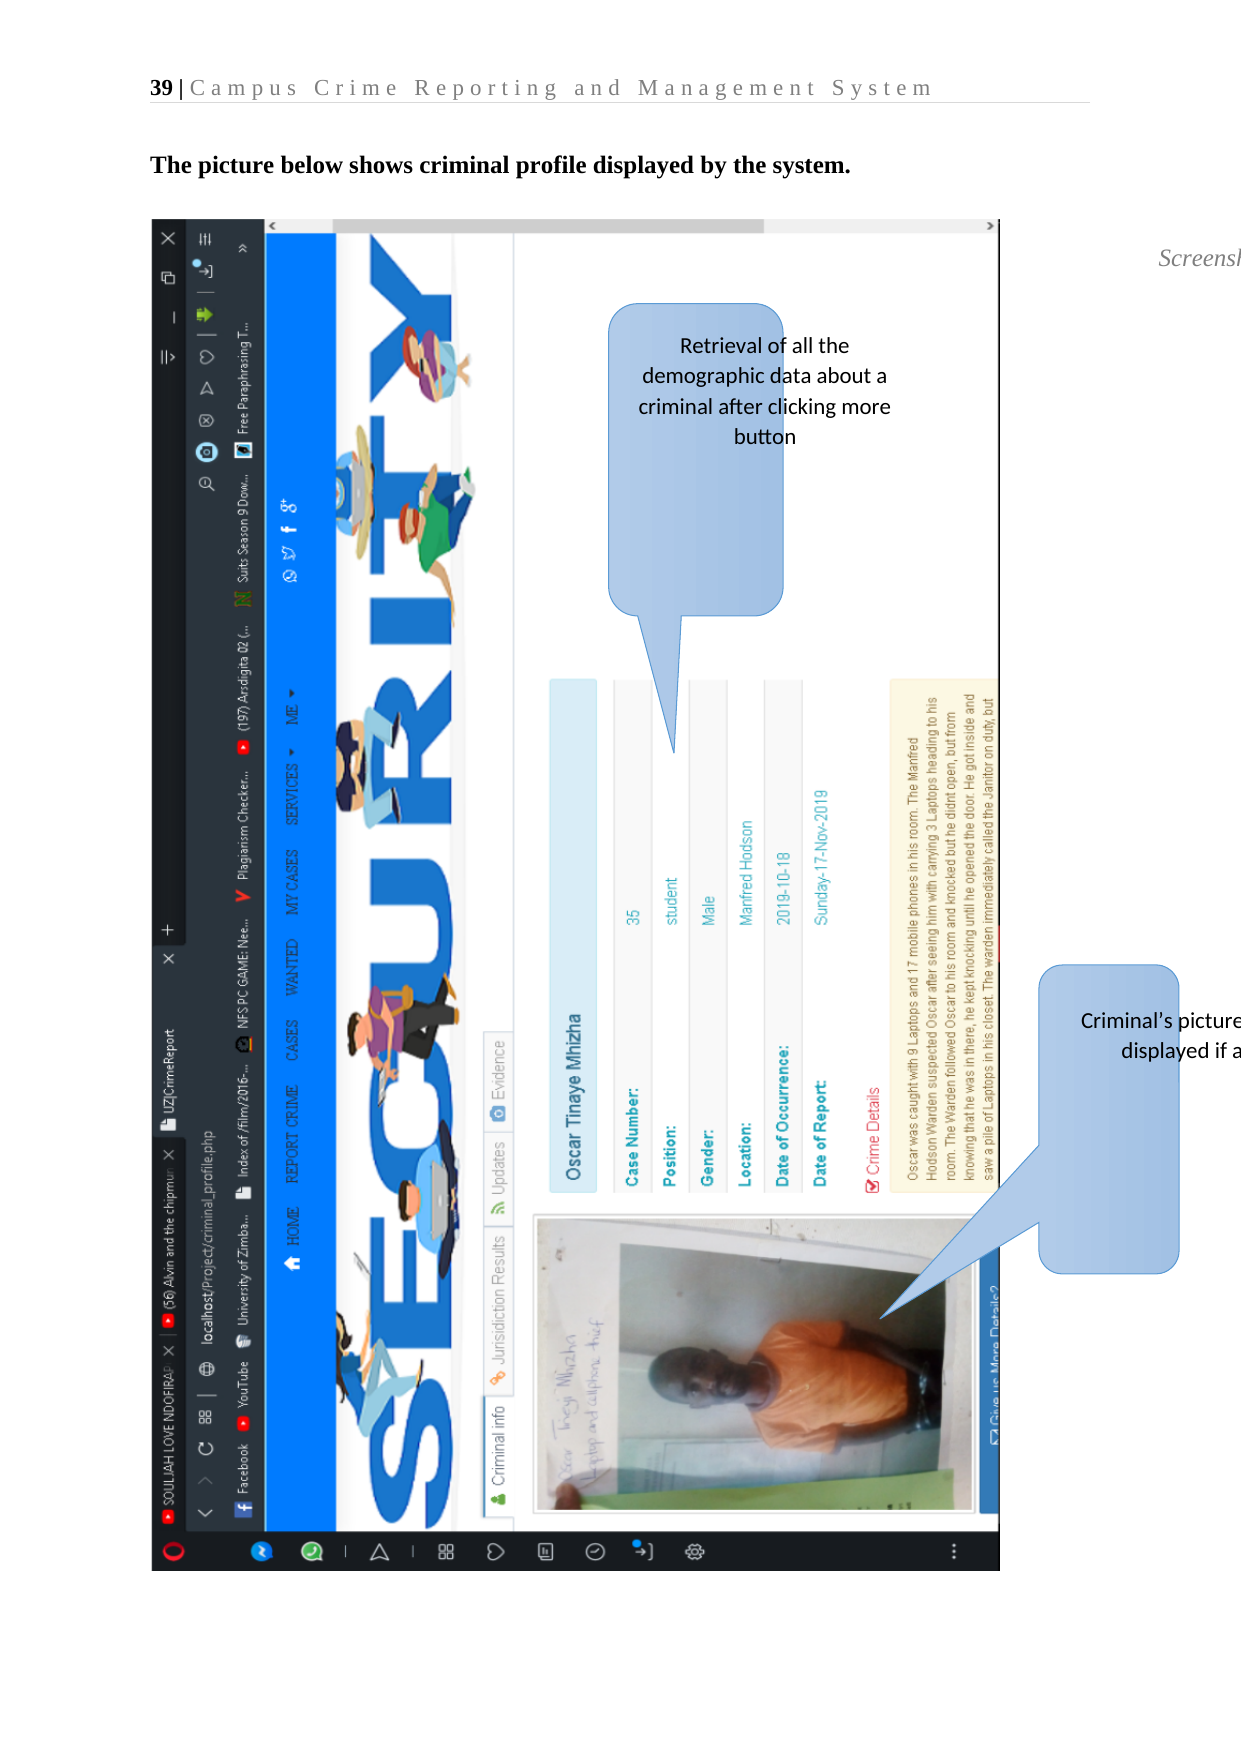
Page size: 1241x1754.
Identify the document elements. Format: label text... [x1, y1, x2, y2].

text The picture below shows criminal profile displayed by the system. [150, 150, 1090, 179]
picture [152, 220, 1000, 1570]
